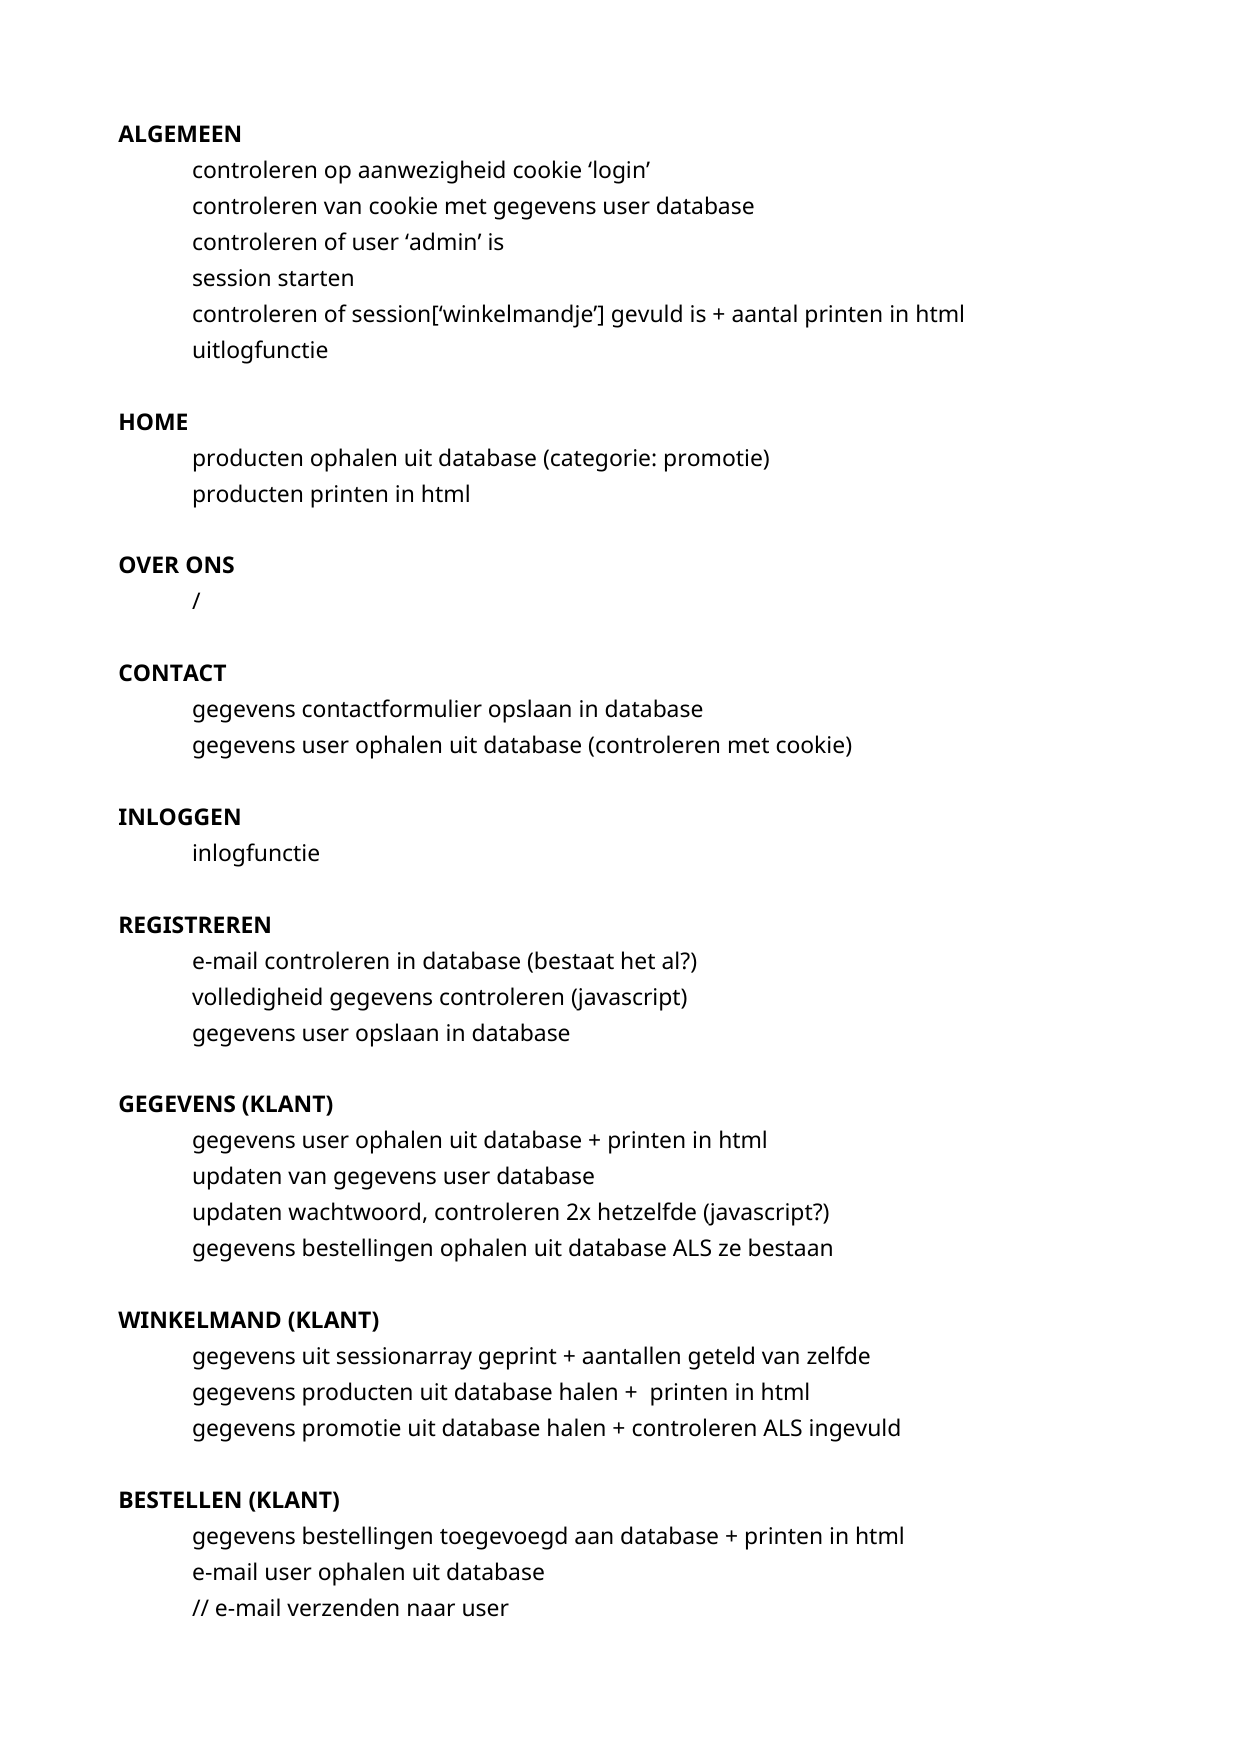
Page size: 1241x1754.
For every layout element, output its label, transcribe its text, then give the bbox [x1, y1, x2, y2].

text WINKELMAND (KLANT) [118, 1304, 1122, 1335]
text gegevens user opslaan in database [118, 1017, 1122, 1048]
text gegevens uit sessionarray geprint + aantallen geteld van zelfde [118, 1340, 1122, 1371]
text uitlogfunctie [118, 334, 1122, 365]
text session starten [118, 262, 1122, 293]
text controleren op aanwezigheid cookie ‘login’ [118, 154, 1122, 185]
text e-mail controleren in database (bestaat het al?) [118, 945, 1122, 976]
text GEGEVENS (KLANT) [118, 1088, 1122, 1120]
text HOME [118, 406, 1122, 437]
text producten ophalen uit database (categorie: promotie) [118, 442, 1122, 473]
text gegevens promotie uit database halen + controleren ALS ingevuld [118, 1412, 1122, 1443]
text gegevens user ophalen uit database (controleren met cookie) [118, 729, 1122, 760]
text REGISTREREN [118, 909, 1122, 940]
text // e-mail verzenden naar user [118, 1592, 1122, 1623]
text ALGEMEEN [118, 118, 1122, 149]
text gegevens user ophalen uit database + printen in html [118, 1124, 1122, 1156]
text controleren van cookie met gegevens user database [118, 190, 1122, 221]
text producten printen in html [118, 477, 1122, 509]
text INLOGGEN [118, 801, 1122, 832]
text gegevens bestellingen toegevoegd aan database + printen in html [118, 1520, 1122, 1551]
text BESTELLEN (KLANT) [118, 1484, 1122, 1515]
text gegevens bestellingen ophalen uit database ALS ze bestaan [118, 1232, 1122, 1263]
text updaten wachtwoord, controleren 2x hetzelfde (javascript?) [118, 1196, 1122, 1227]
text controleren of session[‘winkelmandje’] gevuld is + aantal printen in html [118, 298, 1122, 329]
text gegevens contactformulier opslaan in database [118, 693, 1122, 724]
text OVER ONS [118, 549, 1122, 581]
text updaten van gegevens user database [118, 1160, 1122, 1192]
text gegevens producten uit database halen + printen in html [118, 1376, 1122, 1407]
text CONTACT [118, 657, 1122, 688]
text volledigheid gegevens controleren (javascript) [118, 981, 1122, 1012]
text inlogfunctie [118, 837, 1122, 868]
text e-mail user ophalen uit database [118, 1556, 1122, 1587]
text controleren of user ‘admin’ is [118, 226, 1122, 257]
text / [118, 585, 1122, 617]
